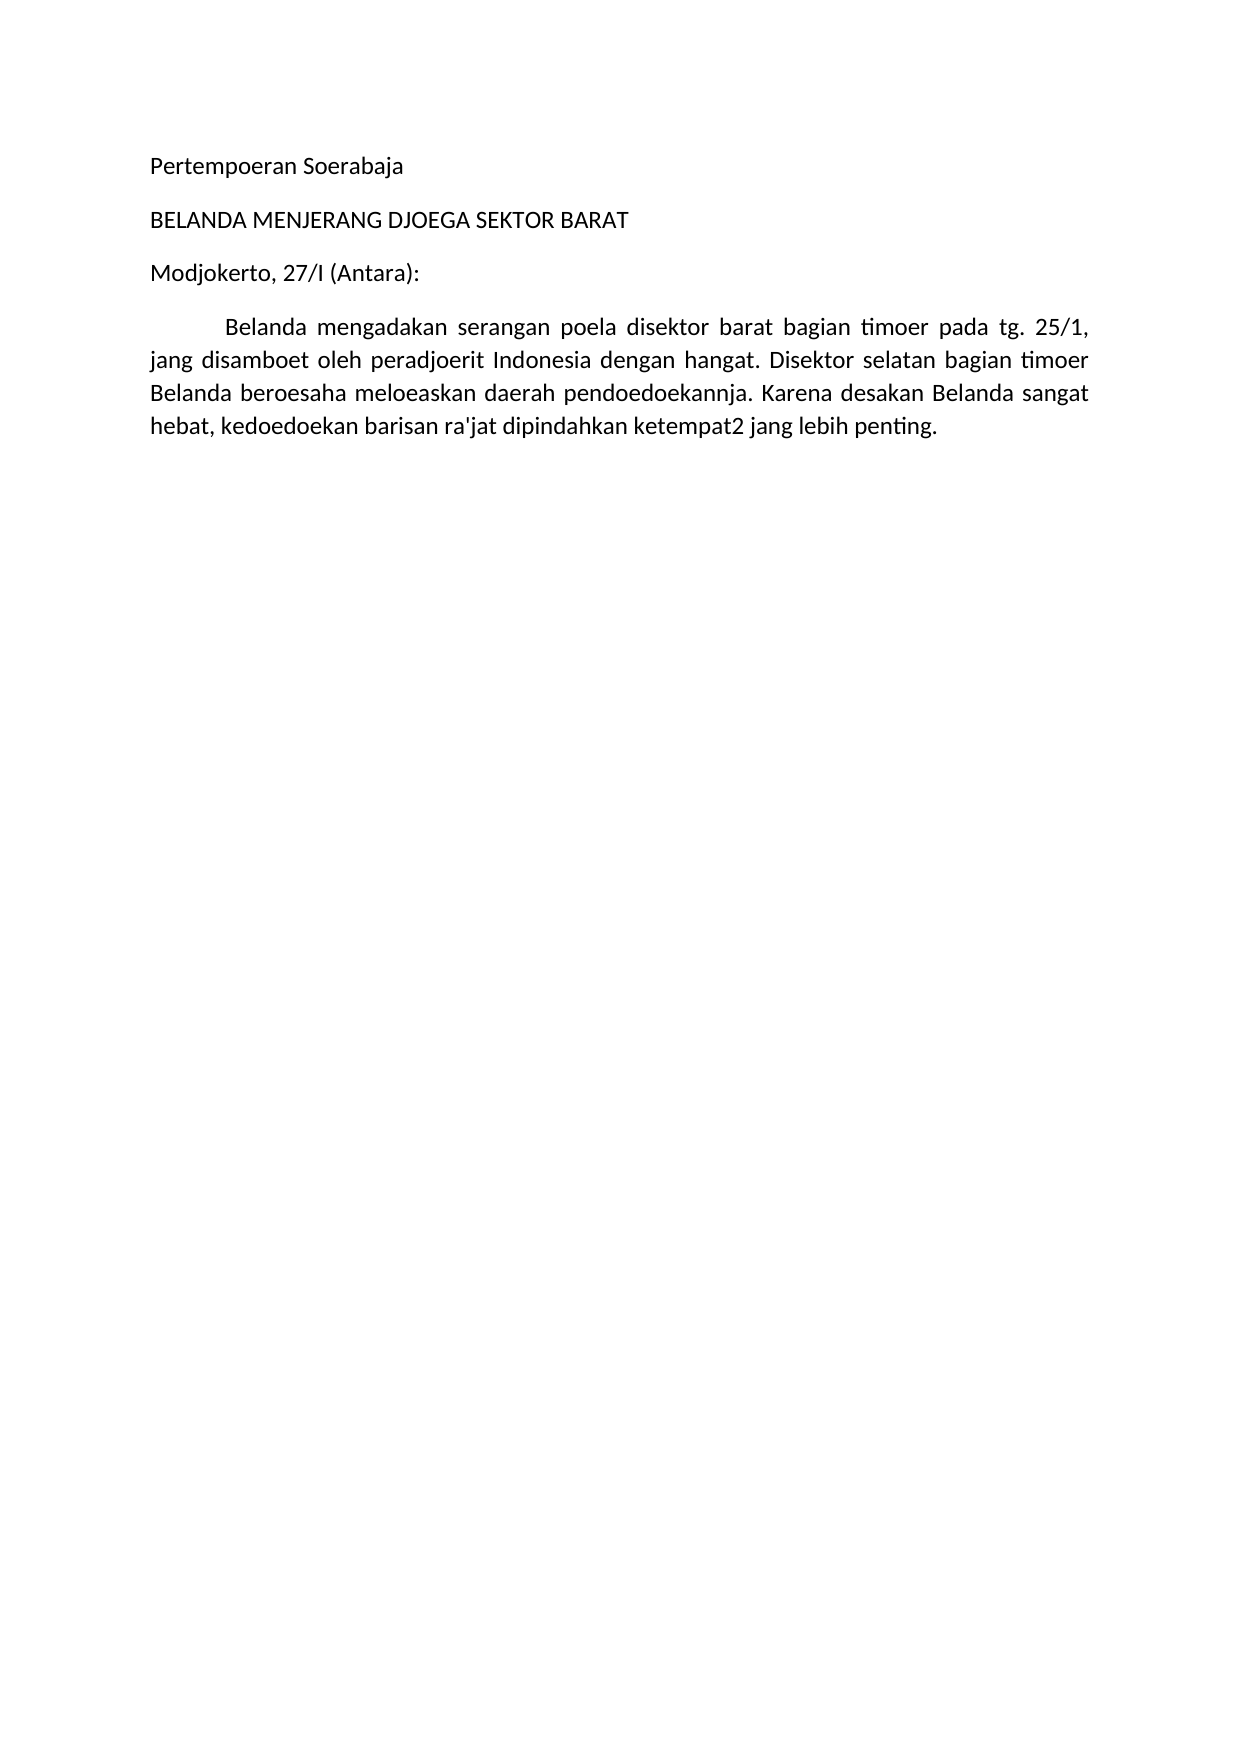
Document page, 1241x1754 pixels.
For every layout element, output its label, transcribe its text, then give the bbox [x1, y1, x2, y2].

text Modjokerto, 27/I (Antara): [150, 257, 1090, 288]
text Belanda mengadakan serangan poela disektor barat bagian timoer pada tg. 25/1, jang disamboet oleh peradjoerit Indonesia dengan hangat. Disektor selatan bagian timoer Belanda beroesaha meloeaskan daerah pendoedoekannja. Karena desakan Belanda sangat hebat, kedoedoekan barisan ra'jat dipindahkan ketempat2 jang lebih penting. [150, 311, 1090, 441]
text BELANDA MENJERANG DJOEGA SEKTOR BARAT [150, 204, 1090, 234]
text Pertempoeran Soerabaja [150, 150, 1090, 181]
